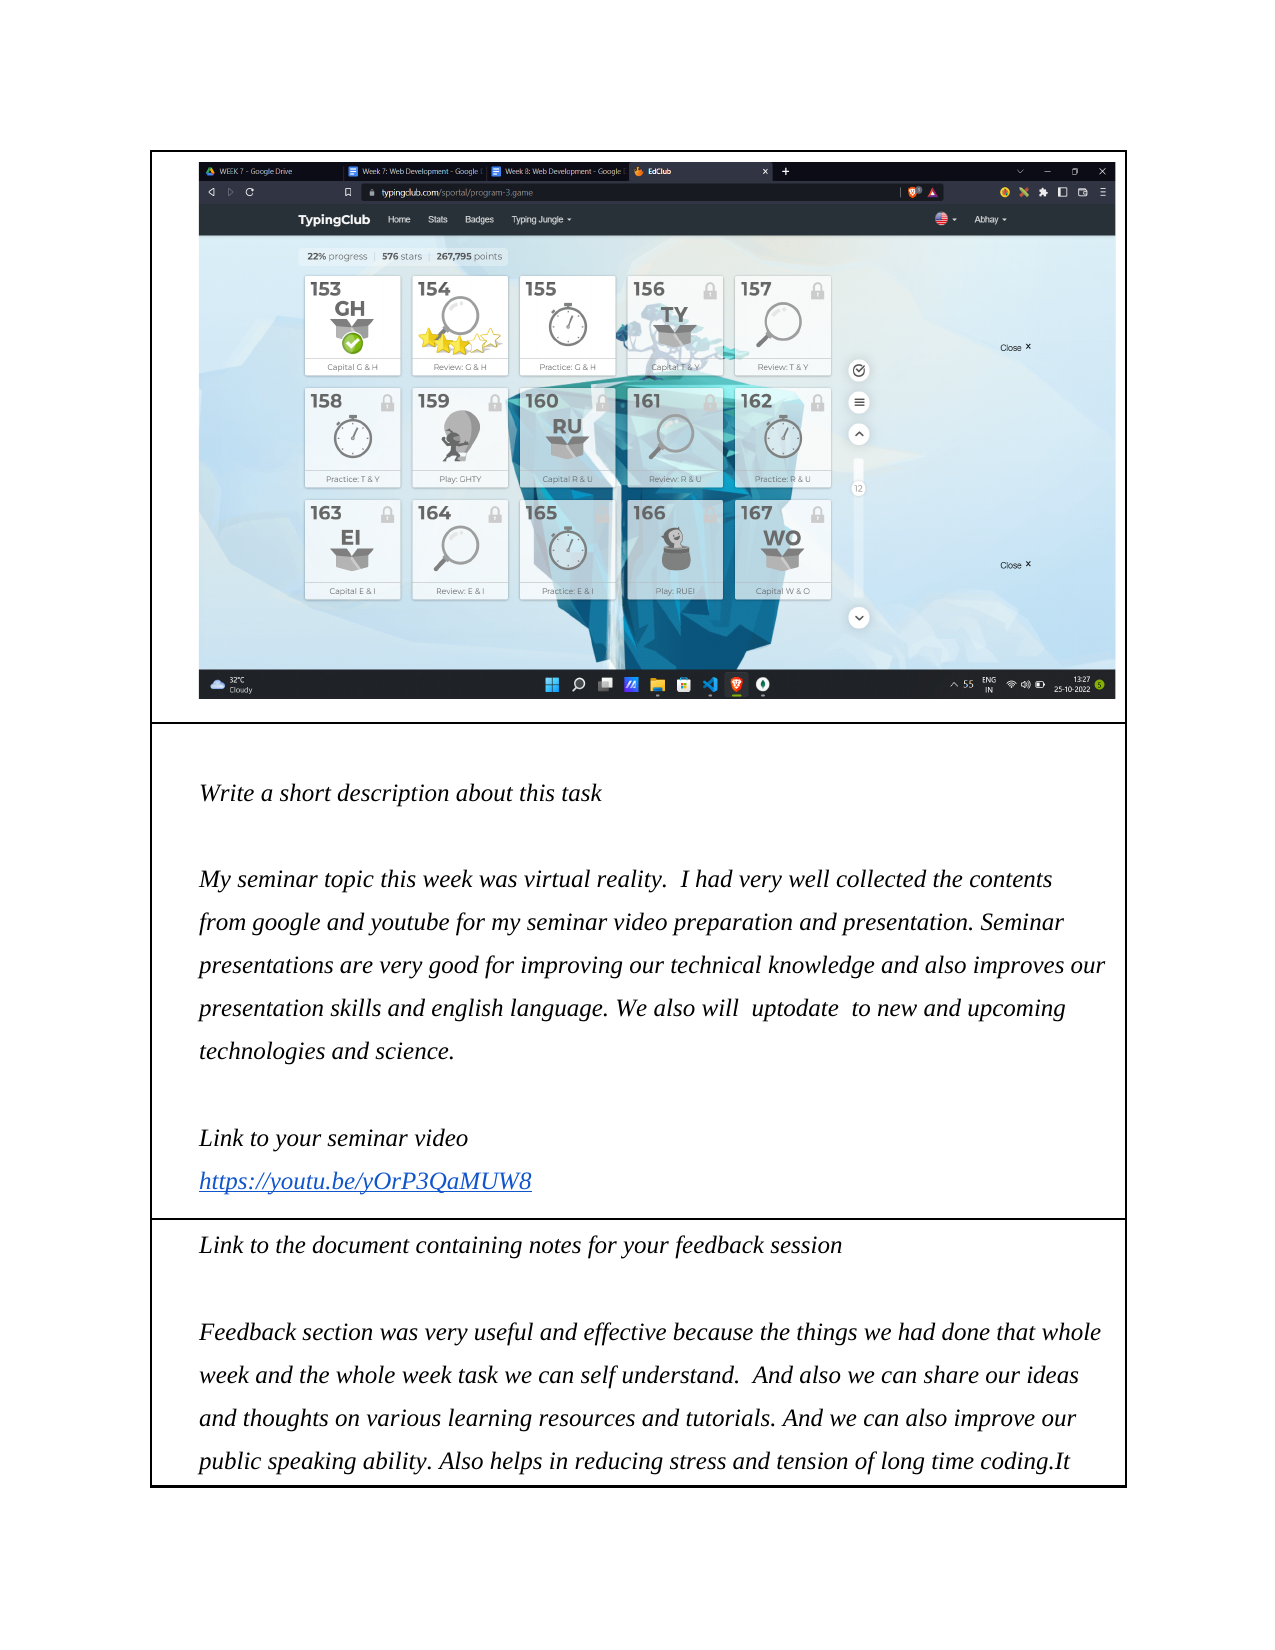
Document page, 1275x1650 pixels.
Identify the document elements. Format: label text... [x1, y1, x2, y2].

picture [198, 162, 1116, 699]
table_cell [152, 1220, 1125, 1485]
table_cell Write a short description about this task Typing tasks is very good for every developer to increase their typing speed or potential. By practicing typing everyday we can become more familiar with the keyboard keys and Our typing speed has become fast. I practice typing in “typing club.com’’ it is a good website to practice typing for both beginners and experts. Mechanical keyboards are very Good for practicing typing. Typing fast and accurately is also a skill and if we practice consistently it will become a lot easier.. Link to screenshot image [152, 152, 1125, 722]
table_cell Write a short description about this task My seminar topic this week was virtual reality. I had very well collected the contents from google and youtube for my seminar video preparation and presentation. Seminar presentations are very good for improving our technical knowledge and also improves our presentation skills and english language. We also will uptodate to new and upcoming technologies and science. Link to your seminar video https://youtu.be/yOrP3QaMUW8 [152, 724, 1125, 1218]
